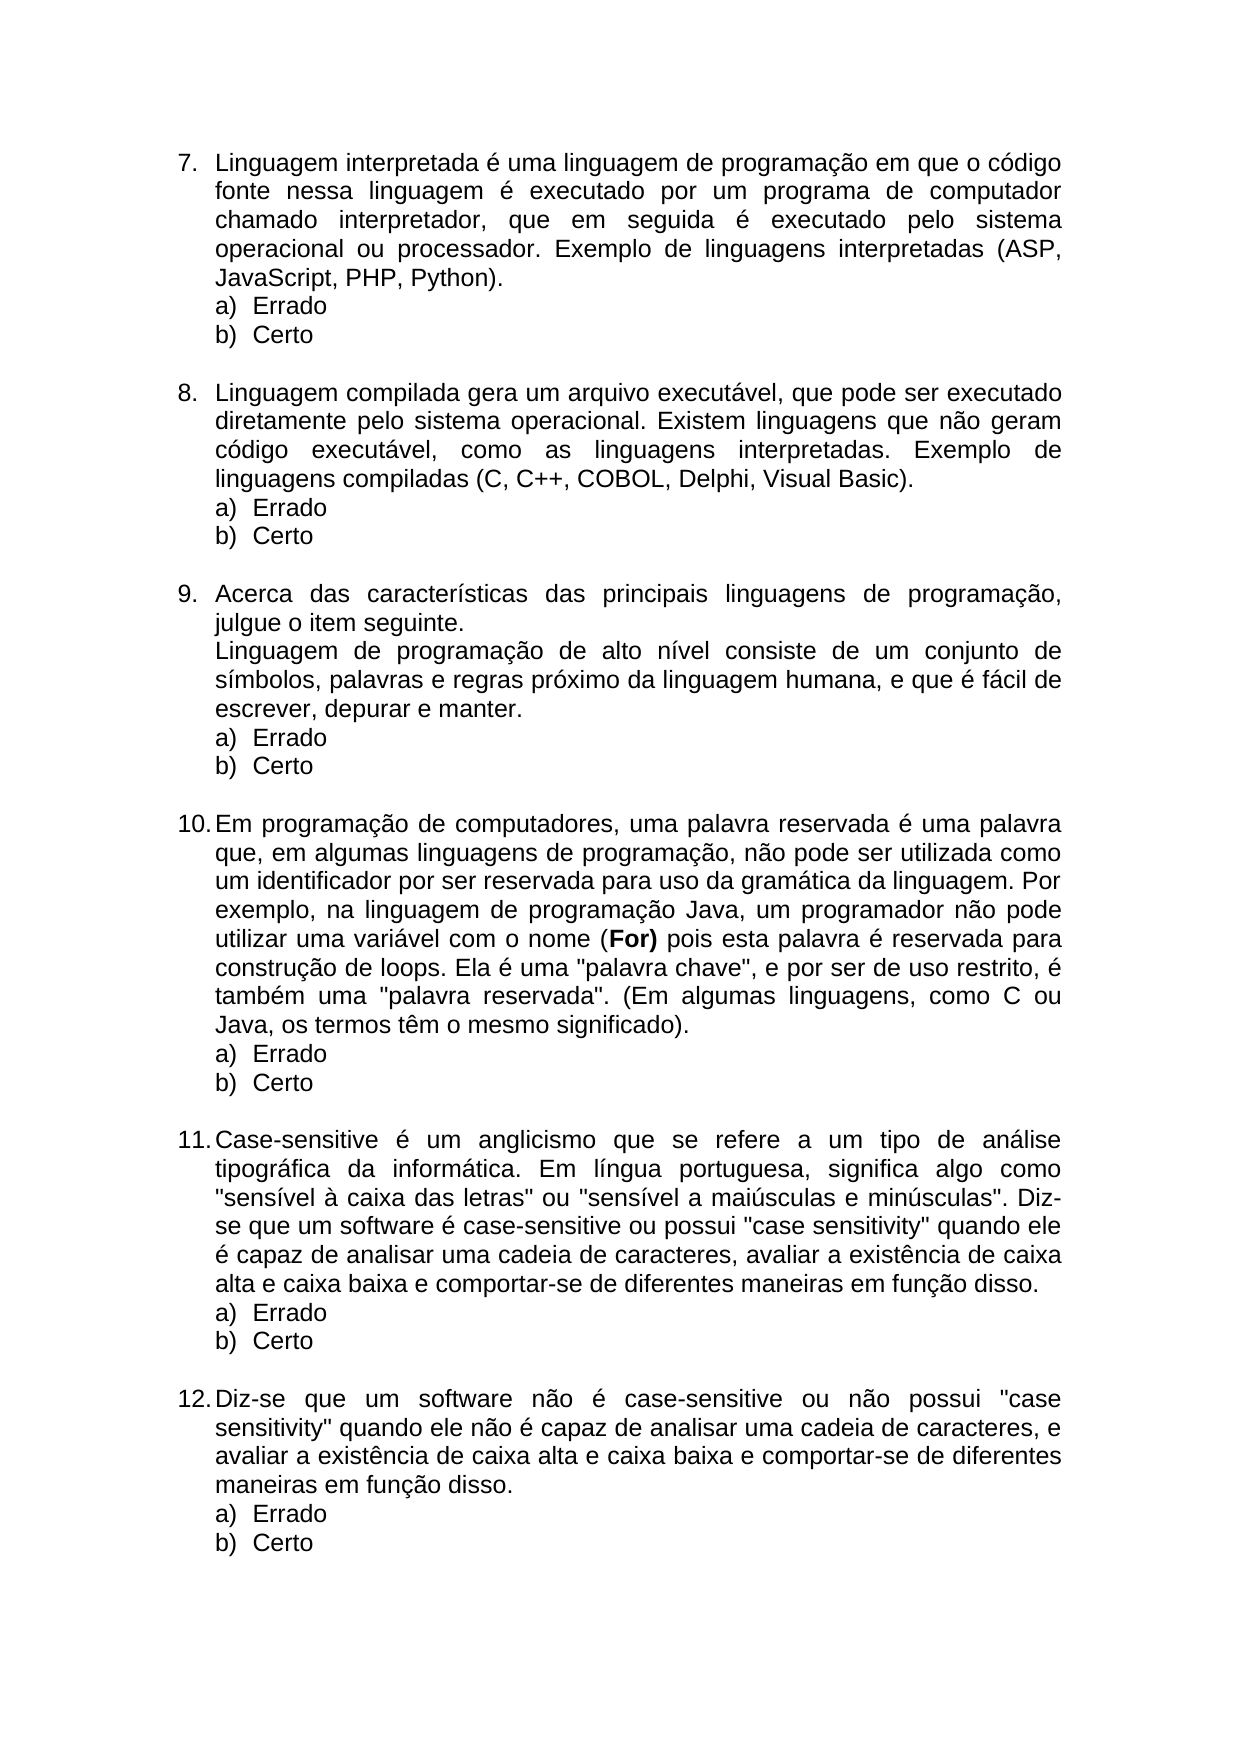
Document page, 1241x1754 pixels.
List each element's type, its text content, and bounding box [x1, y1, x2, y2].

list Linguagem compilada gera um arquivo executável, que pode ser executado diretamente pelo sistema operacional. Existem linguagens que não geram código executável, como as linguagens interpretadas. Exemplo de linguagens compiladas (C, C++, COBOL, Delphi, Visual Basic). [177, 378, 1063, 493]
list Errado [215, 723, 1063, 751]
list Errado [215, 1298, 1063, 1326]
list Certo [215, 1068, 1063, 1096]
list Errado [215, 291, 1063, 320]
list Certo [215, 521, 1063, 550]
list Certo [215, 320, 1063, 349]
list Linguagem de programação de alto nível consiste de um conjunto de símbolos, palavras e regras próximo da linguagem humana, e que é fácil de escrever, depurar e manter. [215, 636, 1063, 723]
list Errado [215, 1499, 1063, 1528]
list Case-sensitive é um anglicismo que se refere a um tipo de análise tipográfica da informática. Em língua portuguesa, significa algo como "sensível à caixa das letras" ou "sensível a maiúsculas e minúsculas". Diz-se que um software é case-sensitive ou possui "case sensitivity" quando ele é capaz de analisar uma cadeia de caracteres, avaliar a existência de caixa alta e caixa baixa e comportar-se de diferentes maneiras em função disso. [177, 1125, 1063, 1298]
list Certo [215, 1326, 1063, 1355]
list Diz-se que um software não é case-sensitive ou não possui "case sensitivity" quando ele não é capaz de analisar uma cadeia de caracteres, e avaliar a existência de caixa alta e caixa baixa e comportar-se de diferentes maneiras em função disso. [177, 1384, 1063, 1499]
list Errado [215, 1039, 1063, 1068]
list Certo [215, 1528, 1063, 1556]
list Errado [215, 493, 1063, 521]
list Linguagem interpretada é uma linguagem de programação em que o código fonte nessa linguagem é executado por um programa de computador chamado interpretador, que em seguida é executado pelo sistema operacional ou processador. Exemplo de linguagens interpretadas (ASP, JavaScript, PHP, Python). [177, 148, 1063, 291]
list Certo [215, 751, 1063, 780]
list Acerca das características das principais linguagens de programação, julgue o item seguinte. [177, 579, 1063, 636]
list Em programação de computadores, uma palavra reservada é uma palavra que, em algumas linguagens de programação, não pode ser utilizada como um identificador por ser reservada para uso da gramática da linguagem. Por exemplo, na linguagem de programação Java, um programador não pode utilizar uma variável com o nome (For) pois esta palavra é reservada para construção de loops. Ela é uma "palavra chave", e por ser de uso restrito, é também uma "palavra reservada". (Em algumas linguagens, como C ou Java, os termos têm o mesmo significado). [177, 809, 1063, 1039]
